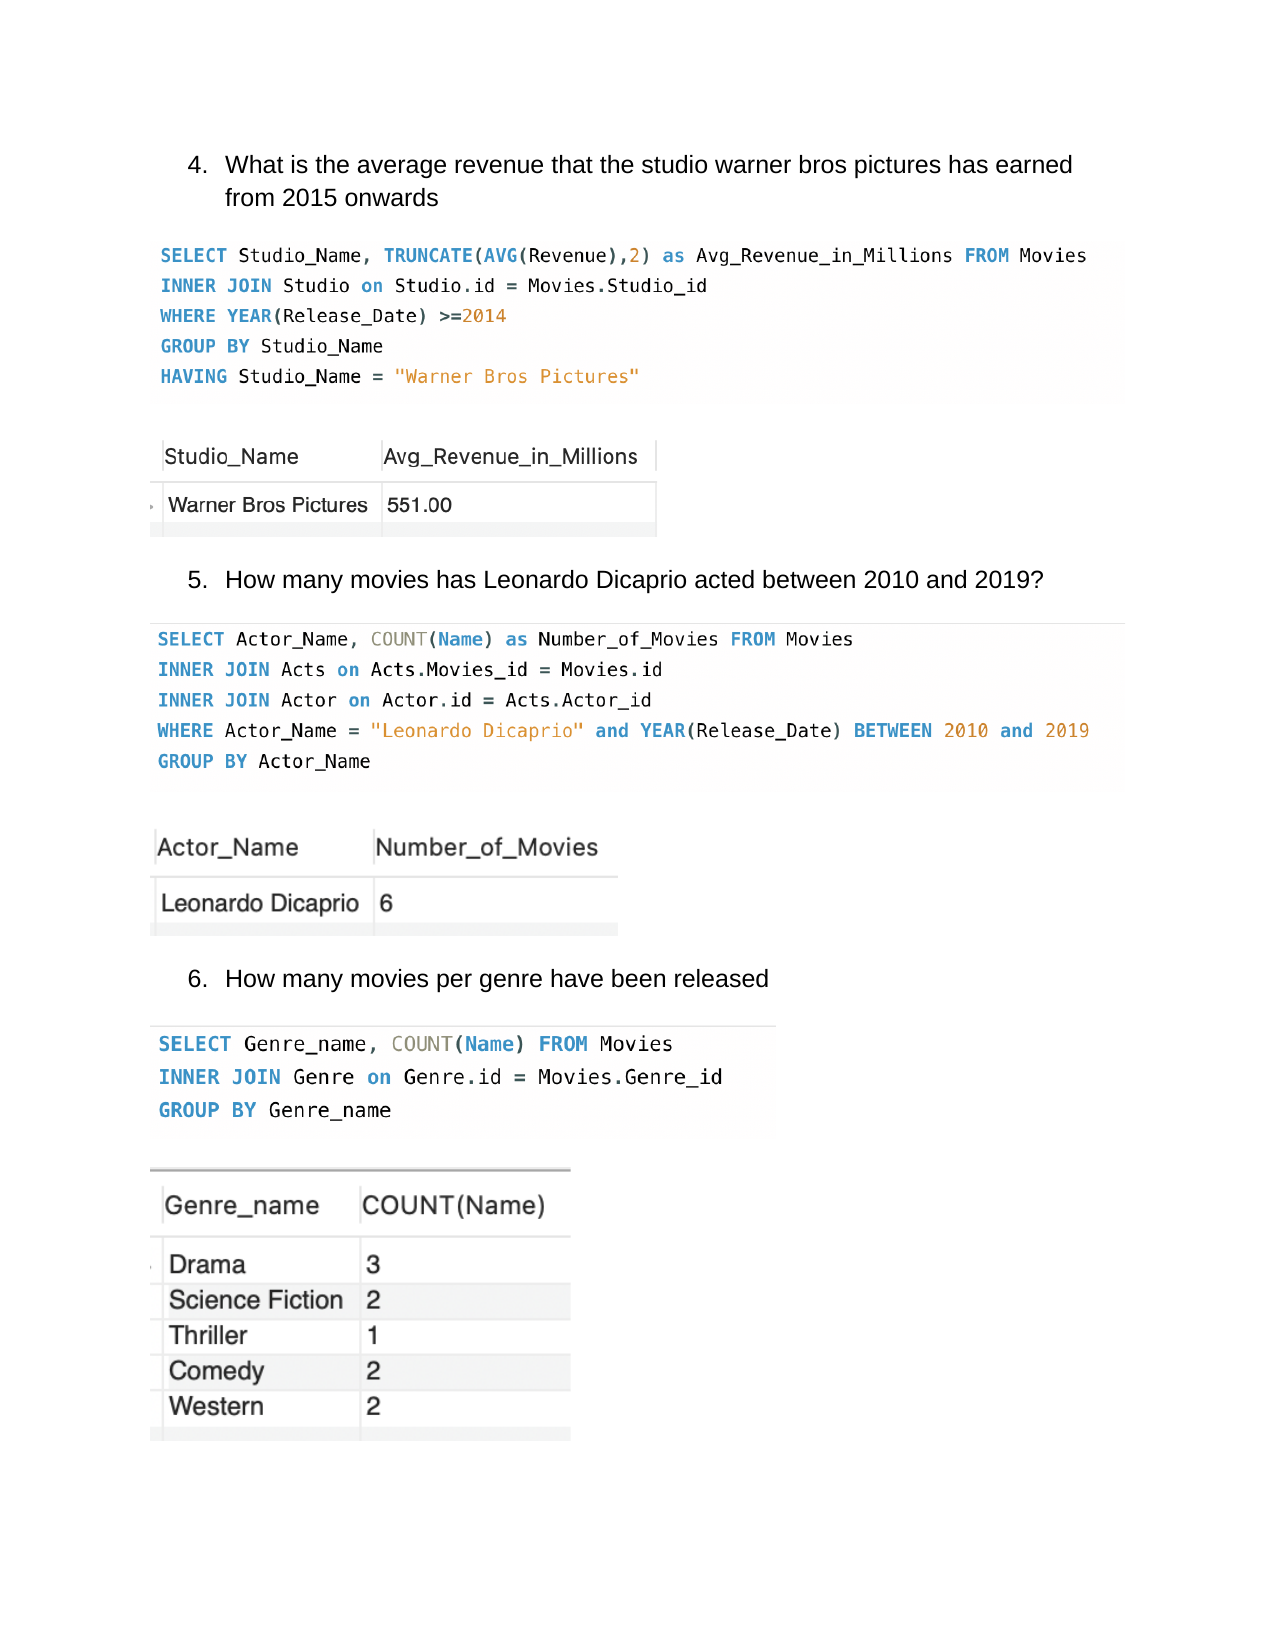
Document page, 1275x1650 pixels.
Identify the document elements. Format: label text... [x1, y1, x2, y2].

list What is the average revenue that the studio warner bros pictures has earned from 2015 onwards [187, 150, 1125, 212]
picture [150, 623, 1125, 792]
list How many movies has Leonardo Dicaprio acted between 2010 and 2019? [187, 565, 1125, 594]
picture [150, 1022, 776, 1139]
picture [150, 820, 618, 936]
picture [150, 241, 1125, 404]
picture [150, 432, 658, 537]
list How many movies per genre have been released [187, 964, 1125, 993]
picture [150, 1167, 571, 1441]
